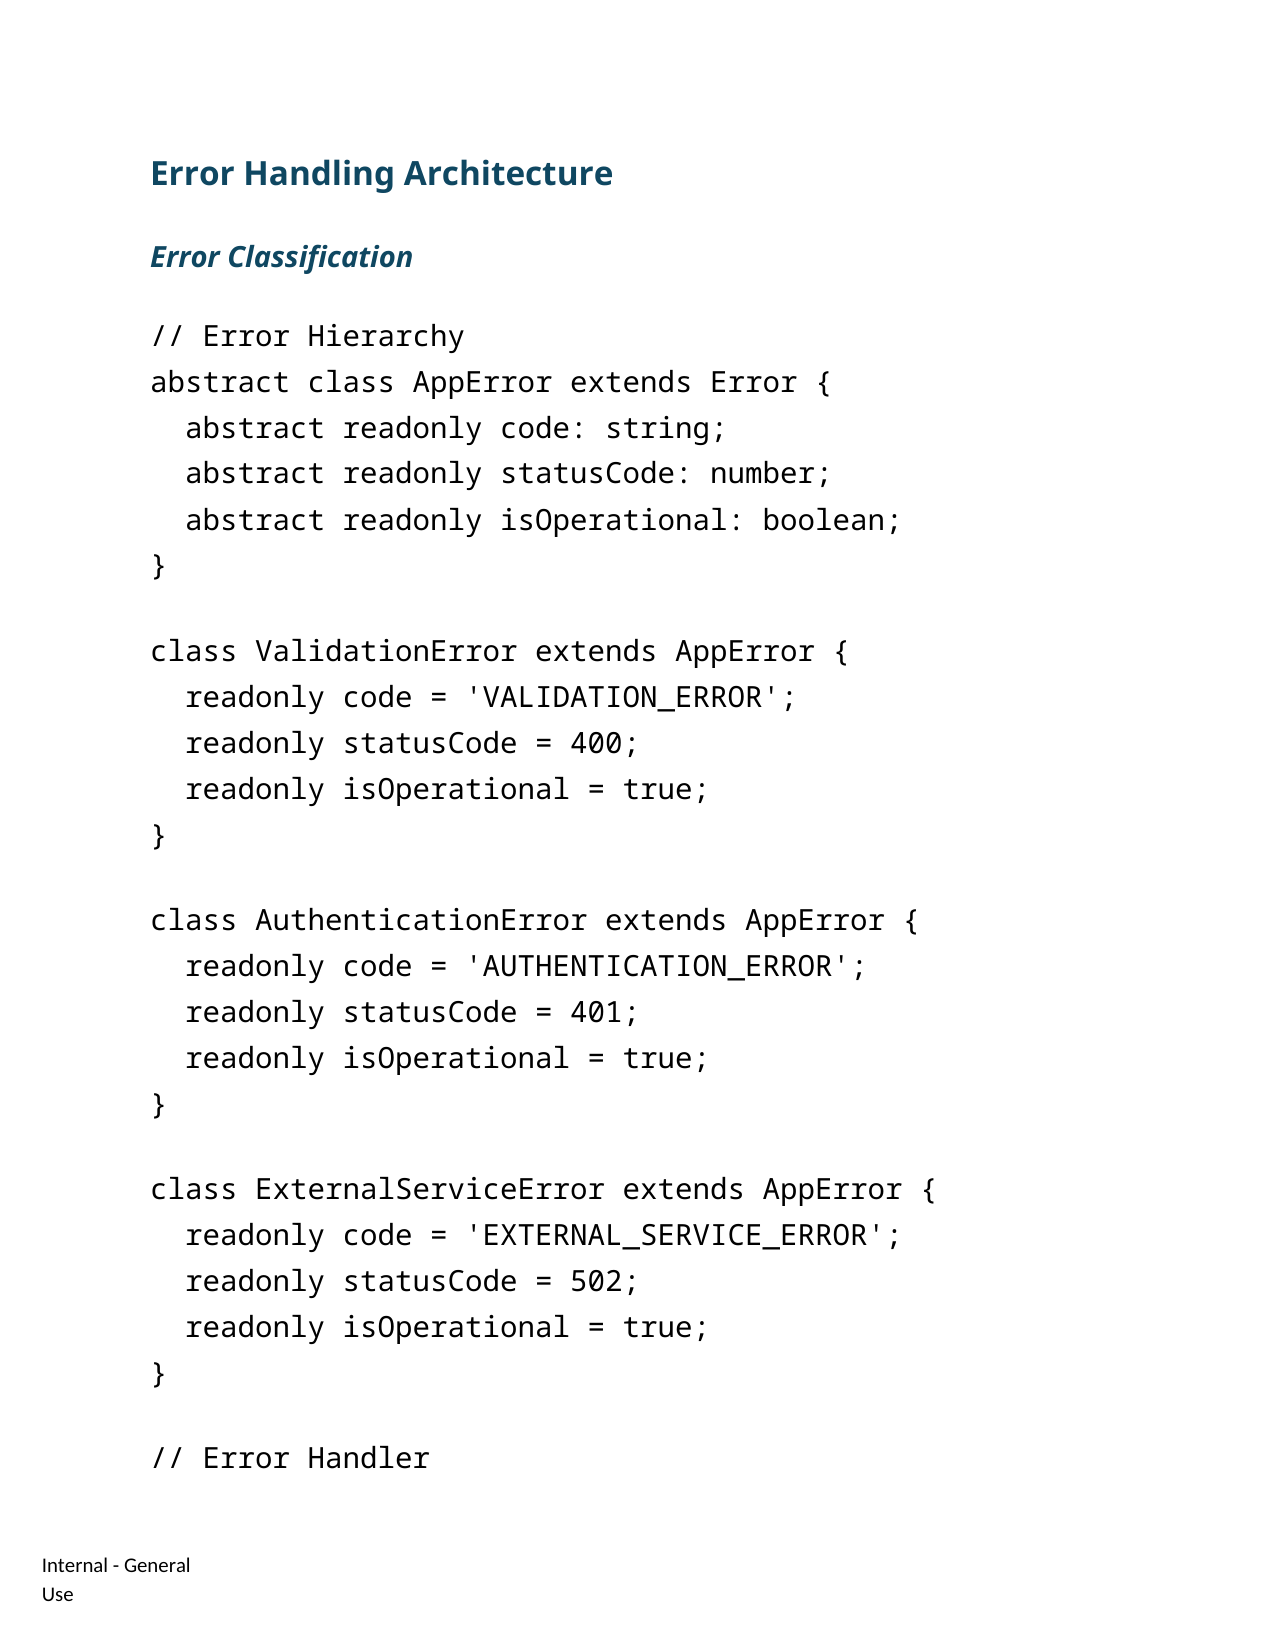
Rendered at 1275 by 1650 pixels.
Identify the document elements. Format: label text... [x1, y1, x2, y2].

subtitle Error Handling Architecture [150, 150, 1125, 195]
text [150, 315, 1125, 1477]
subtitle Error Classification [150, 236, 1125, 276]
